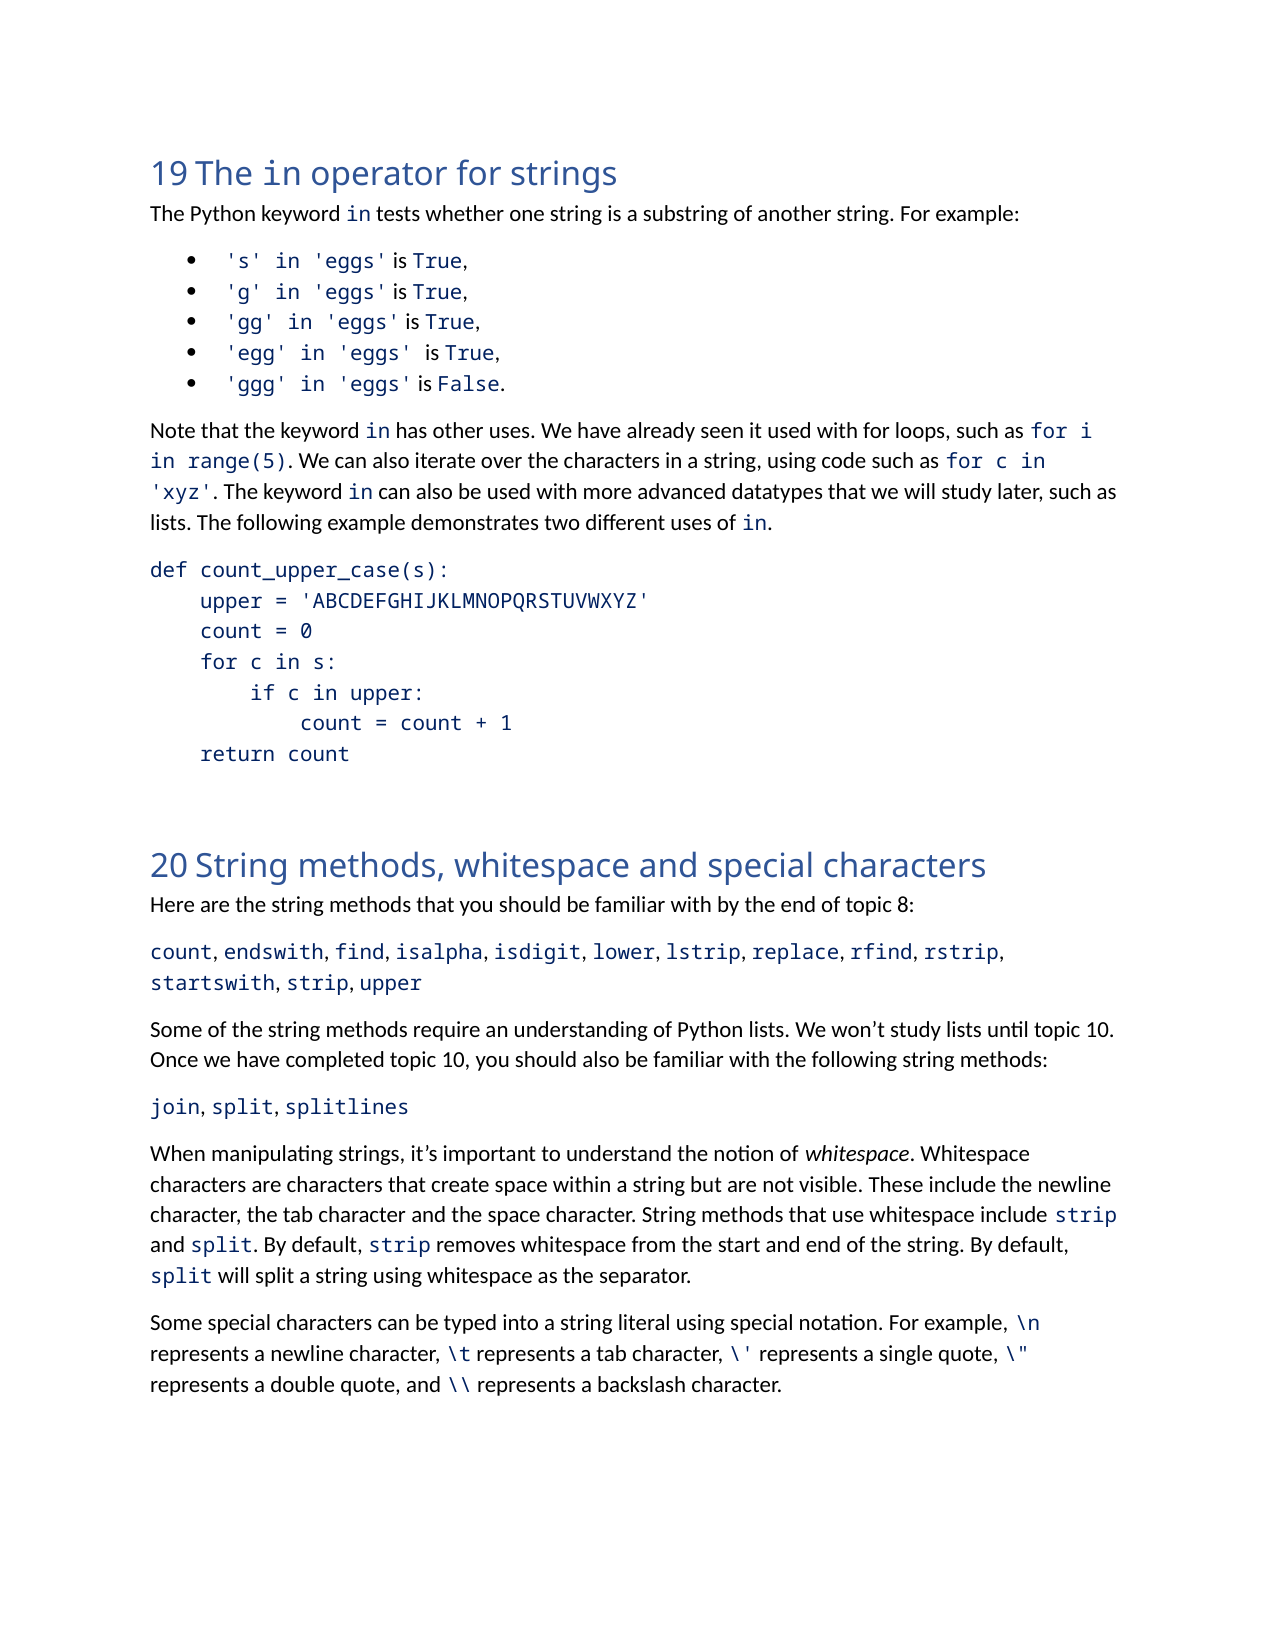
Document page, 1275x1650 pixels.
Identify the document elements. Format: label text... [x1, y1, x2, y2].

text count = count + 1 [150, 708, 1125, 737]
text count, endswith, find, isalpha, isdigit, lower, lstrip, replace, rfind, rstrip, startswith, strip, upper [150, 937, 1125, 996]
subtitle String methods, whitespace and special characters [150, 841, 1125, 887]
list 'egg' in 'eggs' is True, [187, 338, 1125, 367]
list 's' in 'eggs' is True, [187, 246, 1125, 275]
text def count_upper_case(s): [150, 555, 1125, 584]
text for c in s: [150, 647, 1125, 676]
text upper = 'ABCDEFGHIJKLMNOPQRSTUVWXYZ' [150, 586, 1125, 614]
text Some of the string methods require an understanding of Python lists. We won’t study lists until topic 10. Once we have completed topic 10, you should also be familiar with the following string methods: [150, 1015, 1125, 1073]
subtitle The in operator for strings [150, 150, 1125, 195]
text join, split, splitlines [150, 1092, 1125, 1121]
list 'g' in 'eggs' is True, [187, 277, 1125, 305]
text Here are the string methods that you should be familiar with by the end of topic 8: [150, 890, 1125, 918]
list 'ggg' in 'eggs' is False. [187, 369, 1125, 397]
list 'gg' in 'eggs' is True, [187, 307, 1125, 336]
text count = 0 [150, 616, 1125, 645]
text if c in upper: [150, 678, 1125, 706]
text The Python keyword in tests whether one string is a substring of another string. For example: [150, 199, 1125, 227]
text Some special characters can be typed into a string literal using special notation. For example, \n represents a newline character, \t represents a tab character, \' represents a single quote, \" represents a double quote, and \\ represents a backslash character. [150, 1308, 1125, 1398]
text return count [150, 739, 1125, 767]
text When manipulating strings, it’s important to understand the notion of whitespace. Whitespace characters are characters that create space within a string but are not visible. These include the newline character, the tab character and the space character. String methods that use whitespace include strip and split. By default, strip removes whitespace from the start and end of the string. By default, split will split a string using whitespace as the separator. [150, 1139, 1125, 1290]
text Note that the keyword in has other uses. We have already seen it used with for loops, such as for i in range(5). We can also iterate over the characters in a string, using code such as for c in 'xyz'. The keyword in can also be used with more advanced datatypes that we will study later, such as lists. The following example demonstrates two different uses of in. [150, 416, 1125, 536]
